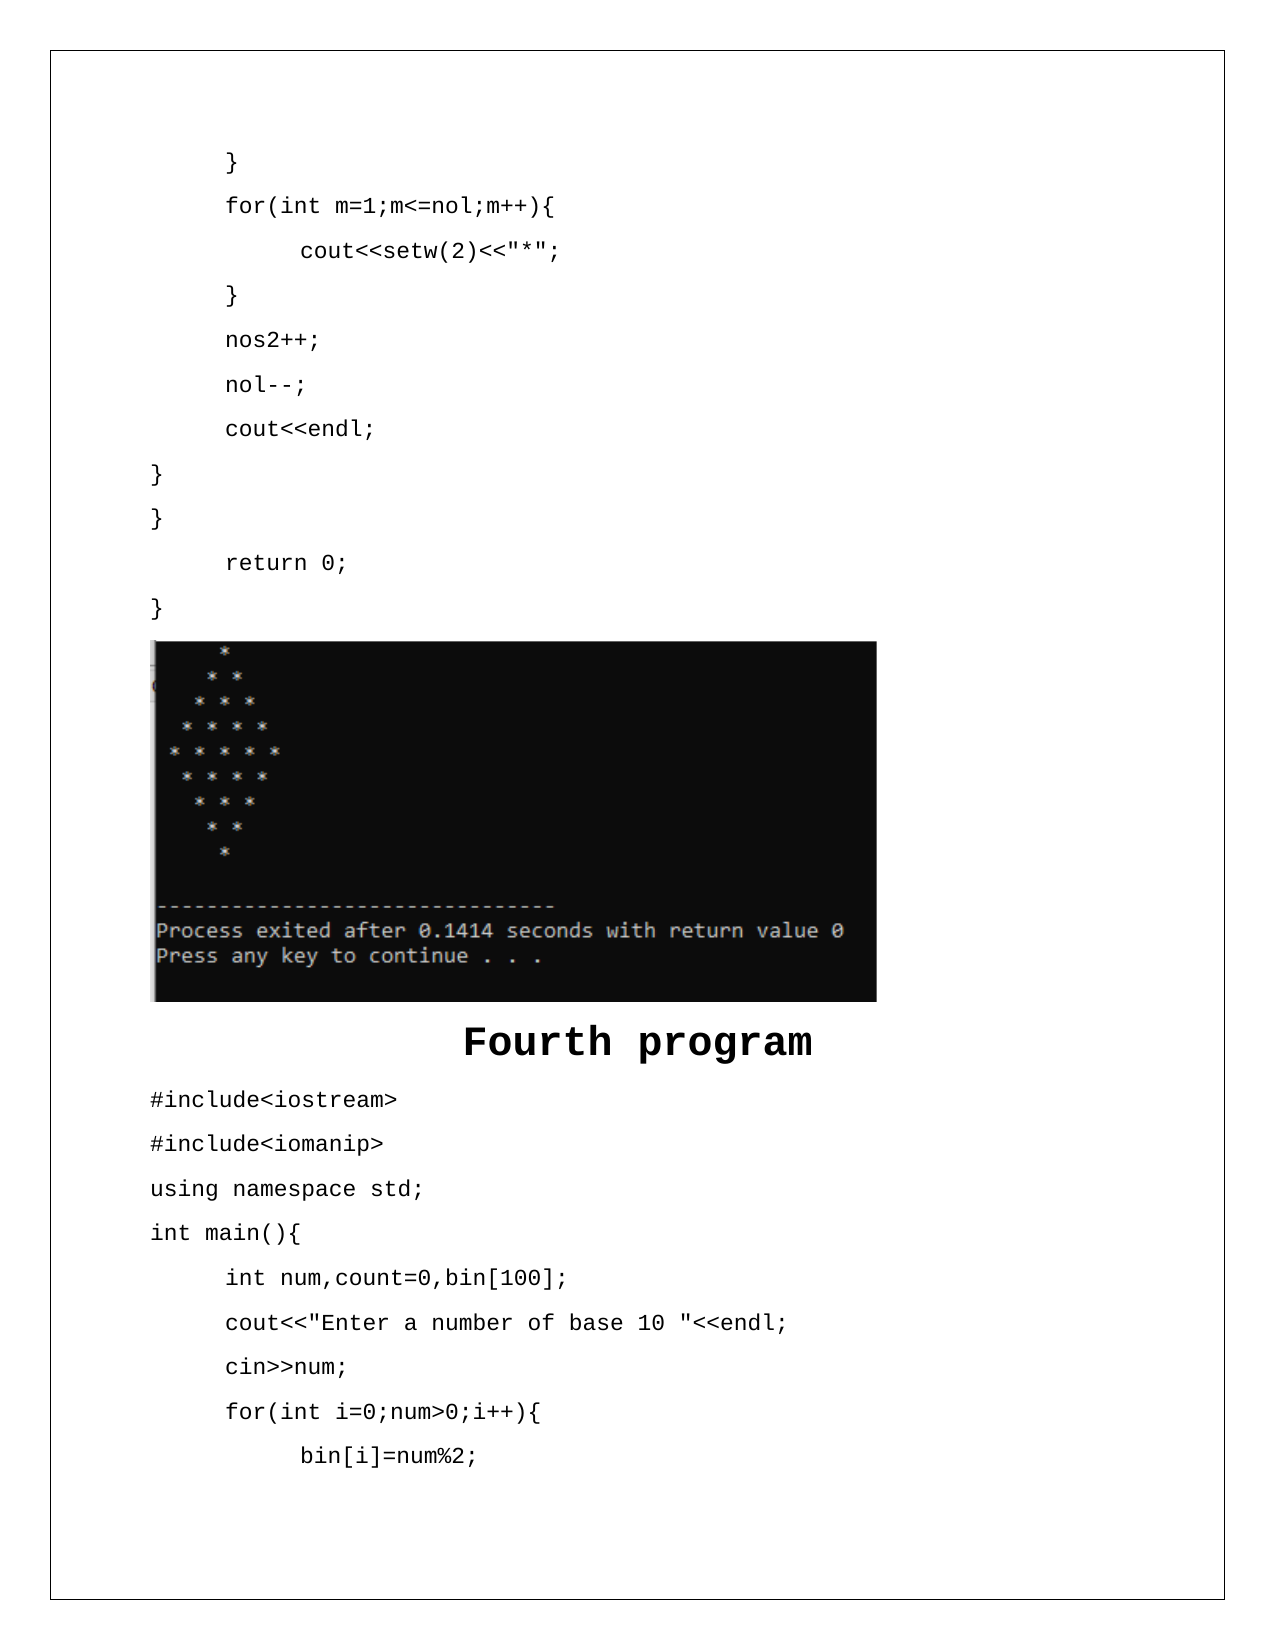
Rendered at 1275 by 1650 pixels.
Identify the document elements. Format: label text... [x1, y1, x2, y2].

text #include<iostream> [150, 1088, 1125, 1114]
text Fourth program [150, 1020, 1125, 1067]
text cout<<"Enter a number of base 10 "<<endl; [150, 1311, 1125, 1337]
text nol--; [150, 373, 1125, 399]
text } [150, 462, 1125, 488]
text using namespace std; [150, 1177, 1125, 1203]
text } [150, 596, 1125, 622]
text int main(){ [150, 1222, 1125, 1248]
text for(int m=1;m<=nol;m++){ [150, 194, 1125, 221]
text for(int i=0;num>0;i++){ [150, 1400, 1125, 1426]
text cout<<endl; [150, 417, 1125, 443]
text cout<<setw(2)<<"*"; [150, 239, 1125, 265]
text #include<iomanip> [150, 1132, 1125, 1158]
text } [150, 284, 1125, 310]
text bin[i]=num%2; [150, 1444, 1125, 1471]
text cin>>num; [150, 1355, 1125, 1381]
text nos2++; [150, 328, 1125, 354]
text } [150, 507, 1125, 533]
text } [150, 150, 1125, 176]
picture [150, 640, 877, 1002]
text return 0; [150, 551, 1125, 577]
text int num,count=0,bin[100]; [150, 1266, 1125, 1292]
